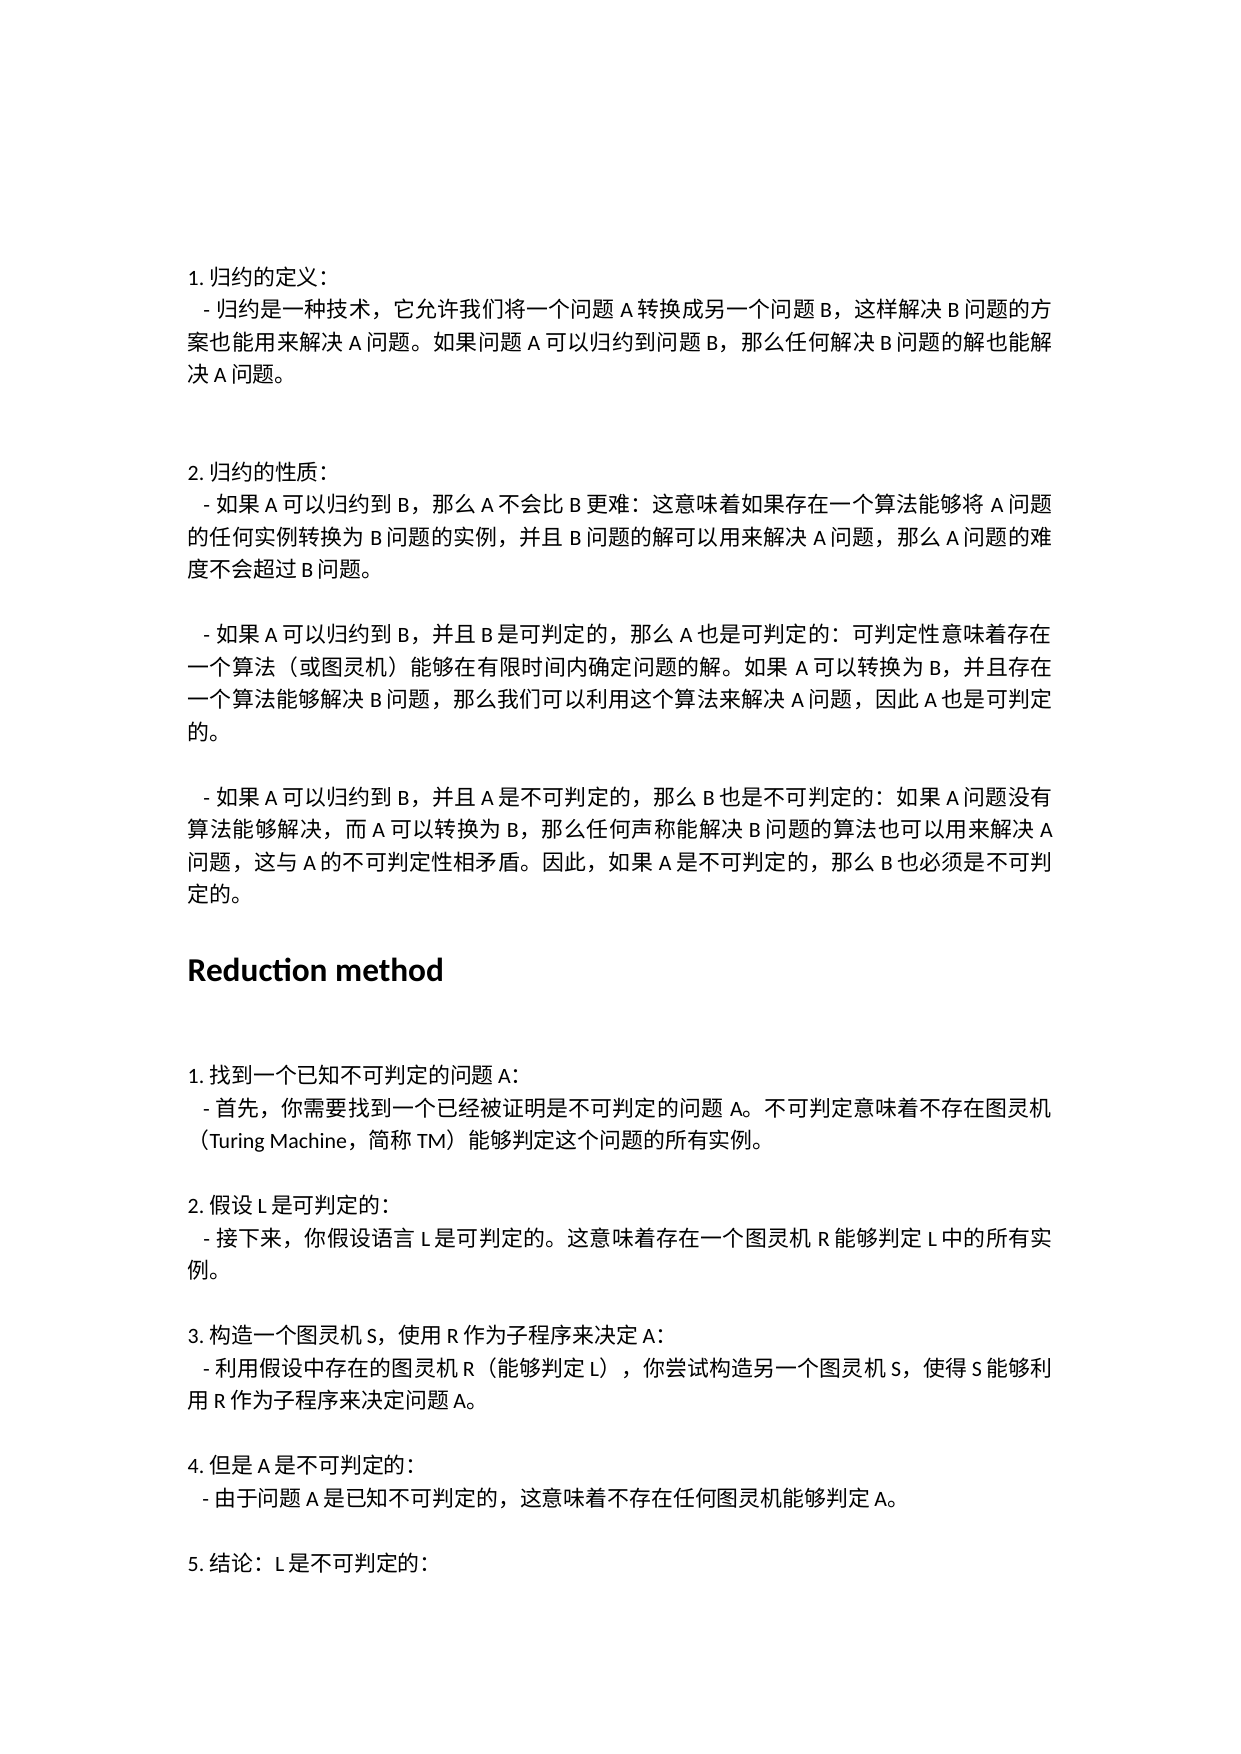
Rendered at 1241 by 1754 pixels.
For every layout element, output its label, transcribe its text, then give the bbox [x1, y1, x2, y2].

text 2. 假设L是可判定的： [187, 1188, 1053, 1220]
text 2. 归约的性质： [187, 454, 1053, 487]
text - 如果A可以归约到B，并且A是不可判定的，那么B也是不可判定的：如果A问题没有算法能够解决，而A可以转换为B，那么任何声称能解决B问题的算法也可以用来解决A问题，这与A的不可判定性相矛盾。因此，如果A是不可判定的，那么B也必须是不可判定的。 [187, 779, 1053, 909]
text 3. 构造一个图灵机S，使用R作为子程序来决定A： [187, 1318, 1053, 1350]
text - 利用假设中存在的图灵机R（能够判定L），你尝试构造另一个图灵机S，使得S能够利用R作为子程序来决定问题A。 [187, 1350, 1053, 1415]
text 4. 但是A是不可判定的： [187, 1448, 1053, 1480]
text - 由于问题A是已知不可判定的，这意味着不存在任何图灵机能够判定A。 [187, 1480, 1053, 1513]
text 5. 结论：L是不可判定的： [187, 1545, 1053, 1578]
text - 如果A可以归约到B，并且B是可判定的，那么A也是可判定的：可判定性意味着存在一个算法（或图灵机）能够在有限时间内确定问题的解。如果A可以转换为B，并且存在一个算法能够解决B问题，那么我们可以利用这个算法来解决A问题，因此A也是可判定的。 [187, 617, 1053, 747]
text 1. 归约的定义： [187, 259, 1053, 292]
text - 首先，你需要找到一个已经被证明是不可判定的问题A。不可判定意味着不存在图灵机（Turing Machine，简称TM）能够判定这个问题的所有实例。 [187, 1090, 1053, 1155]
subtitle Reduction method [187, 937, 1053, 1002]
text - 接下来，你假设语言L是可判定的。这意味着存在一个图灵机R能够判定L中的所有实例。 [187, 1220, 1053, 1285]
text - 归约是一种技术，它允许我们将一个问题A转换成另一个问题B，这样解决B问题的方案也能用来解决A问题。如果问题A可以归约到问题B，那么任何解决B问题的解也能解决A问题。 [187, 292, 1053, 389]
text 1. 找到一个已知不可判定的问题A： [187, 1058, 1053, 1090]
text - 如果A可以归约到B，那么A不会比B更难：这意味着如果存在一个算法能够将A问题的任何实例转换为B问题的实例，并且B问题的解可以用来解决A问题，那么A问题的难度不会超过B问题。 [187, 487, 1053, 584]
